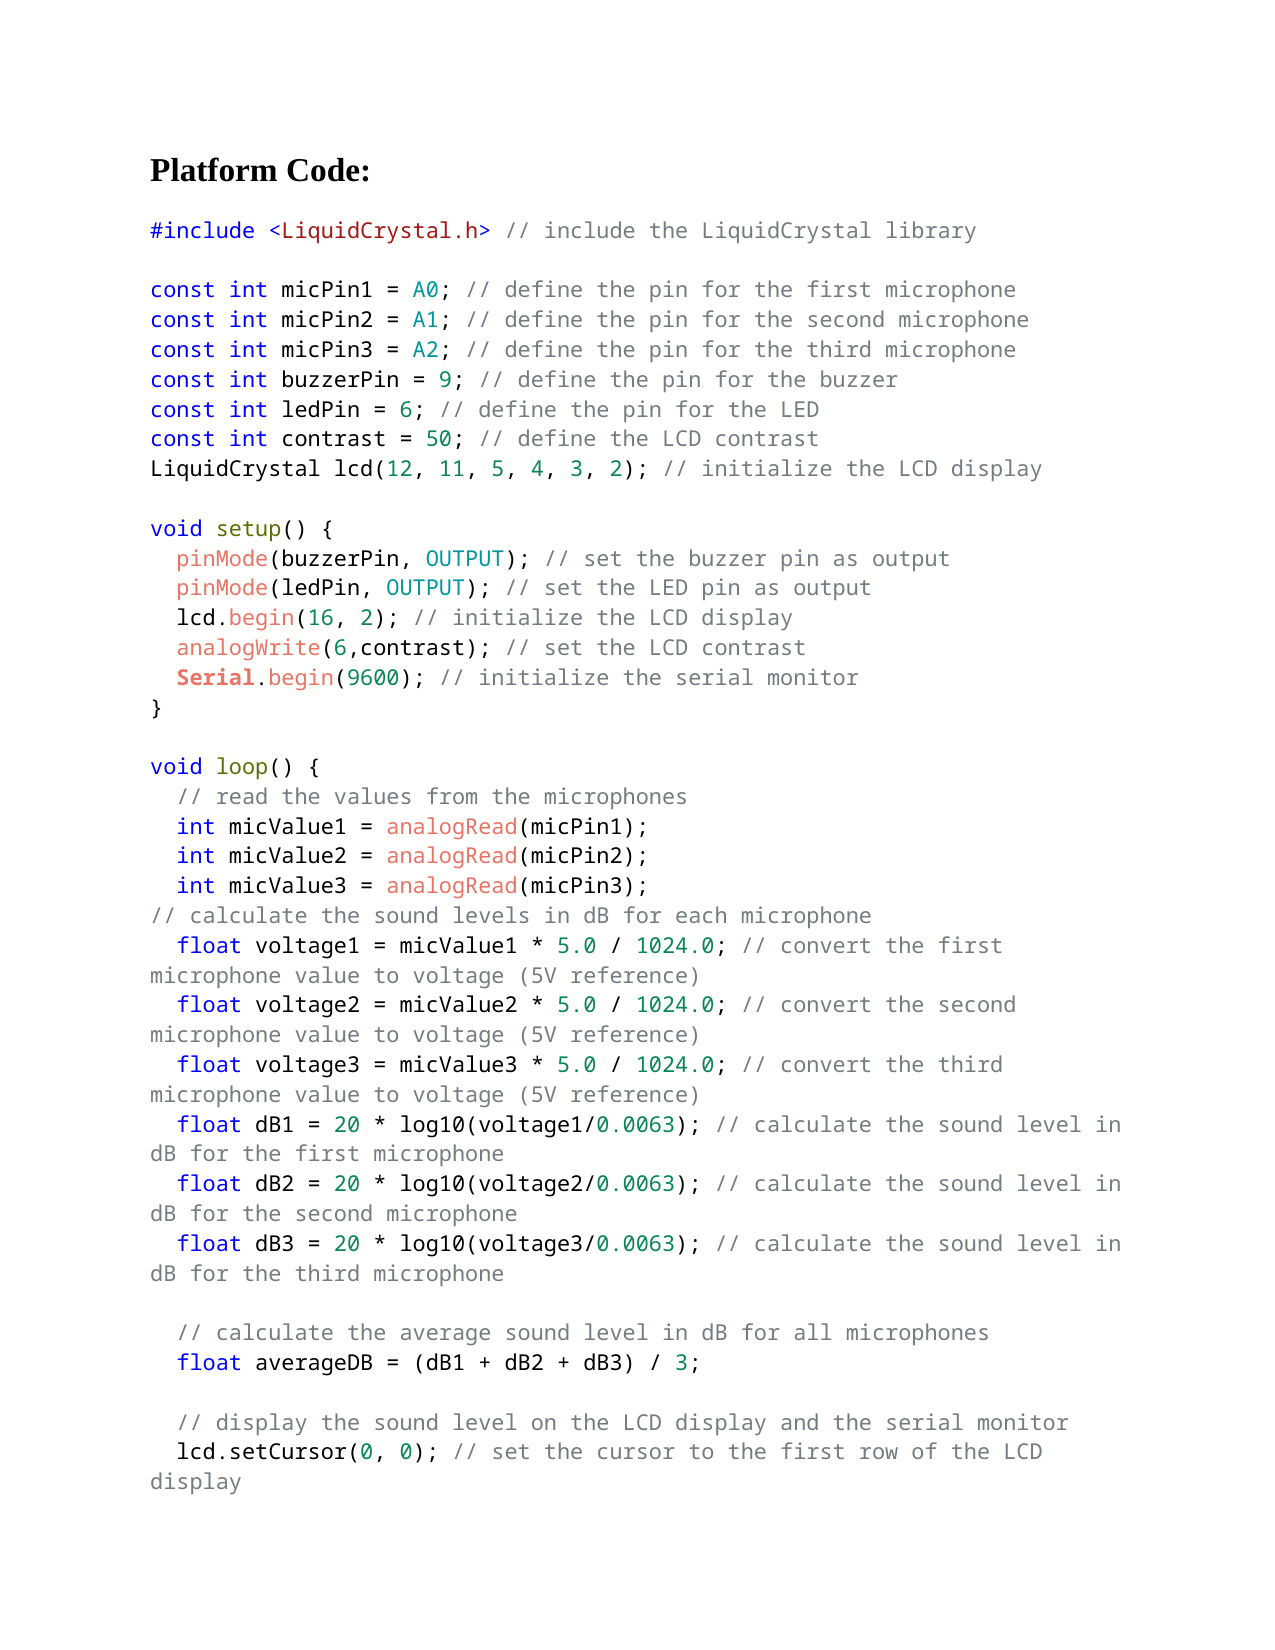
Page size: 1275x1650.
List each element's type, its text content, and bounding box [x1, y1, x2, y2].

text int micValue1 = analogRead(micPin1); [150, 811, 1125, 841]
text int micValue2 = analogRead(micPin2); [150, 841, 1125, 870]
text float averageDB = (dB1 + dB2 + dB3) / 3; [150, 1347, 1125, 1377]
text const int contrast = 50; // define the LCD contrast [150, 423, 1125, 453]
text } [150, 692, 1125, 721]
text lcd.begin(16, 2); // initialize the LCD display [150, 602, 1125, 632]
text pinMode(buzzerPin, OUTPUT); // set the buzzer pin as output [150, 543, 1125, 572]
text // calculate the sound levels in dB for each microphone [150, 900, 1125, 930]
text LiquidCrystal lcd(12, 11, 5, 4, 3, 2); // initialize the LCD display [150, 453, 1125, 483]
text float voltage2 = micValue2 * 5.0 / 1024.0; // convert the second microphone value to voltage (5V reference) [150, 989, 1125, 1049]
text const int micPin3 = A2; // define the pin for the third microphone [150, 334, 1125, 364]
text Platform Code: [150, 150, 1125, 188]
text void setup() { [150, 513, 1125, 543]
text float dB1 = 20 * log10(voltage1/0.0063); // calculate the sound level in dB for the first microphone [150, 1109, 1125, 1168]
text pinMode(ledPin, OUTPUT); // set the LED pin as output [150, 572, 1125, 602]
text lcd.setCursor(0, 0); // set the cursor to the first row of the LCD display [150, 1436, 1125, 1496]
text int micValue3 = analogRead(micPin3); [150, 870, 1125, 900]
text float voltage3 = micValue3 * 5.0 / 1024.0; // convert the third microphone value to voltage (5V reference) [150, 1049, 1125, 1109]
text const int micPin2 = A1; // define the pin for the second microphone [150, 304, 1125, 334]
text Serial.begin(9600); // initialize the serial monitor [150, 662, 1125, 692]
text const int micPin1 = A0; // define the pin for the first microphone [150, 274, 1125, 304]
text // calculate the average sound level in dB for all microphones [150, 1317, 1125, 1347]
text #include <LiquidCrystal.h> // include the LiquidCrystal library [150, 215, 1125, 245]
text float dB2 = 20 * log10(voltage2/0.0063); // calculate the sound level in dB for the second microphone [150, 1168, 1125, 1228]
text analogWrite(6,contrast); // set the LCD contrast [150, 632, 1125, 662]
text const int ledPin = 6; // define the pin for the LED [150, 394, 1125, 423]
text // read the values from the microphones [150, 781, 1125, 811]
text const int buzzerPin = 9; // define the pin for the buzzer [150, 364, 1125, 394]
text // display the sound level on the LCD display and the serial monitor [150, 1407, 1125, 1436]
text float dB3 = 20 * log10(voltage3/0.0063); // calculate the sound level in dB for the third microphone [150, 1228, 1125, 1287]
text float voltage1 = micValue1 * 5.0 / 1024.0; // convert the first microphone value to voltage (5V reference) [150, 930, 1125, 989]
text void loop() { [150, 751, 1125, 781]
